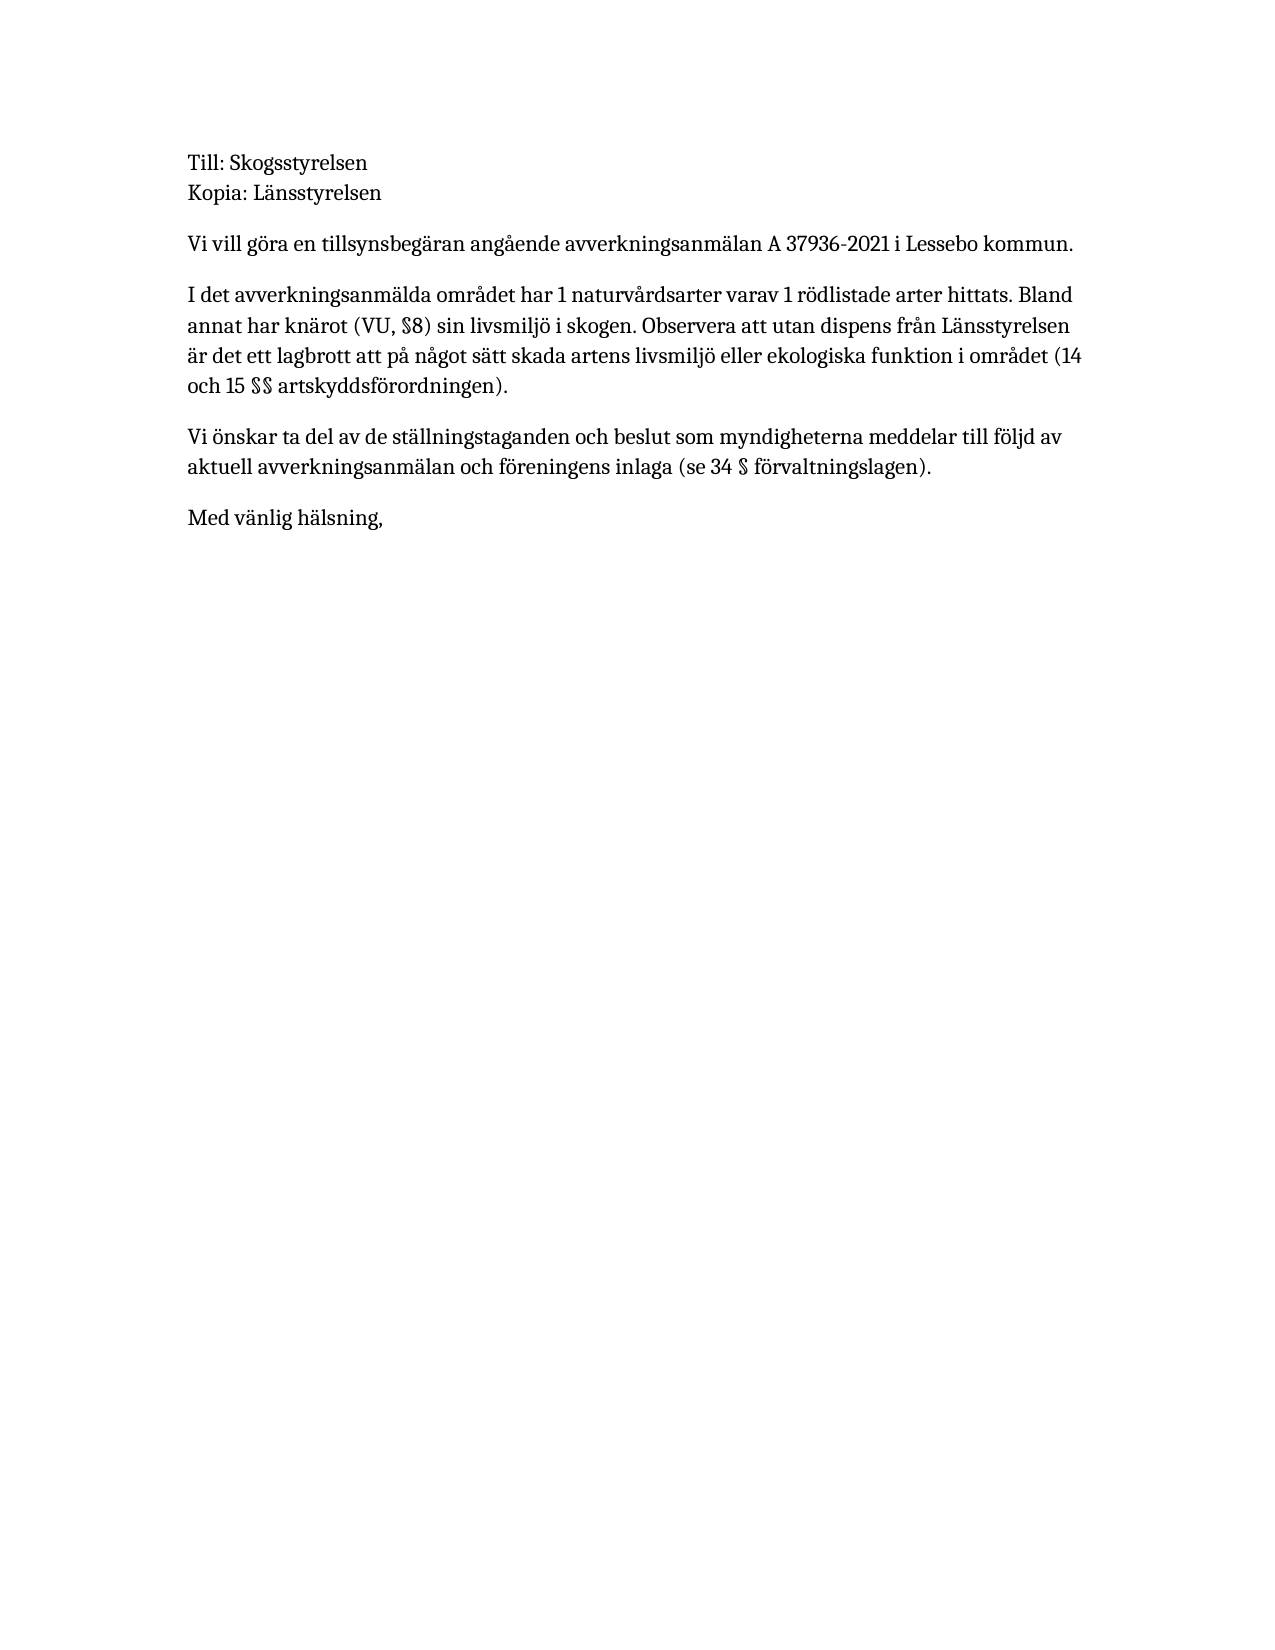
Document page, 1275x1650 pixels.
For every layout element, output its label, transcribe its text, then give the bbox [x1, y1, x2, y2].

text Vi önskar ta del av de ställningstaganden och beslut som myndigheterna meddelar till följd av aktuell avverkningsanmälan och föreningens inlaga (se 34 § förvaltningslagen). [187, 424, 1087, 481]
text I det avverkningsanmälda området har 1 naturvårdsarter varav 1 rödlistade arter hittats. Bland annat har knärot (VU, §8) sin livsmiljö i skogen. Observera att utan dispens från Länsstyrelsen är det ett lagbrott att på något sätt skada artens livsmiljö eller ekologiska funktion i området (14 och 15 §§ artskyddsförordningen). [187, 282, 1087, 399]
text Till: Skogsstyrelsen Kopia: Länsstyrelsen [187, 150, 1087, 207]
text Med vänlig hälsning, [187, 505, 1087, 562]
text Vi vill göra en tillsynsbegäran angående avverkningsanmälan A 37936-2021 i Lessebo kommun. [187, 231, 1087, 258]
